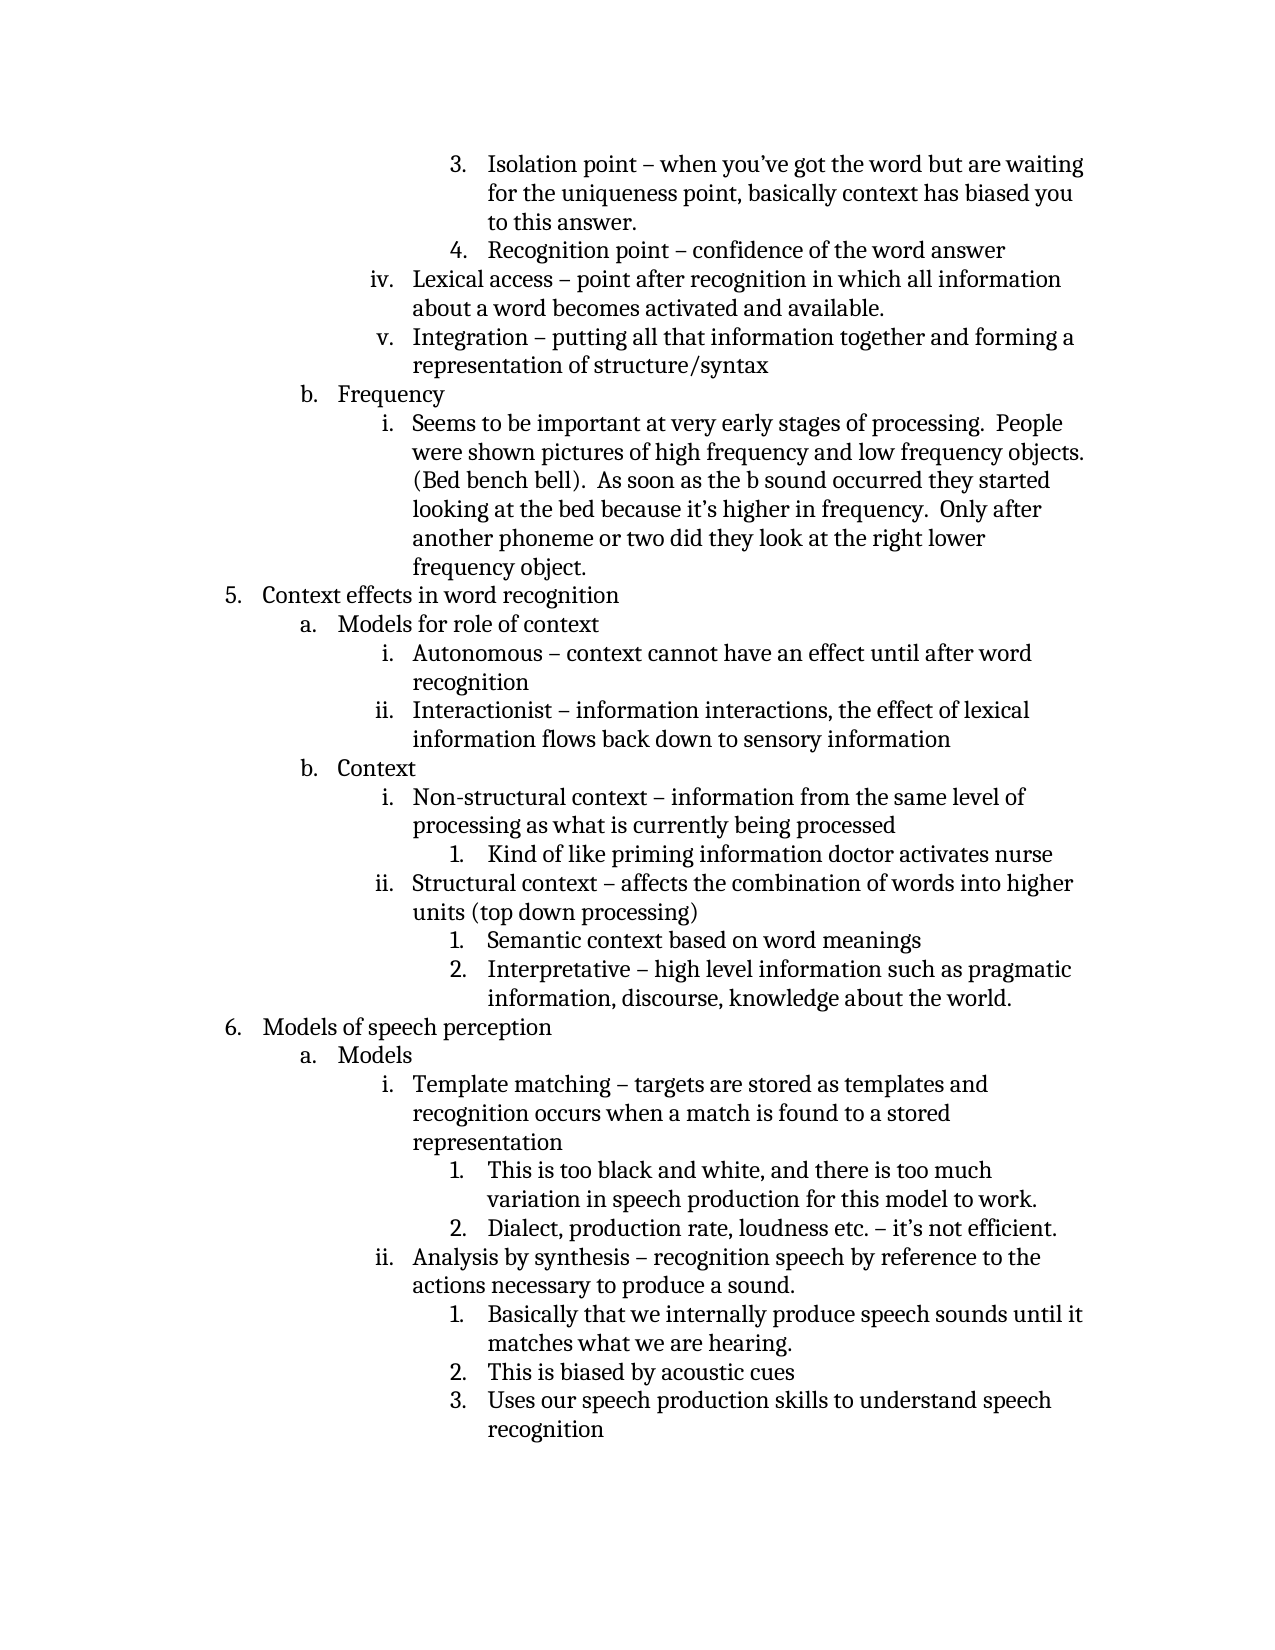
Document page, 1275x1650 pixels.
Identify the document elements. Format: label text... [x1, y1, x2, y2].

list Analysis by synthesis – recognition speech by reference to the actions necessary to produce a sound. [394, 1242, 1087, 1300]
list Basically that we internally produce speech sounds until it matches what we are hearing. [450, 1300, 1087, 1357]
list Semantic context based on word meanings [450, 926, 1087, 955]
list This is too black and white, and there is too much variation in speech production for this model to work. [450, 1156, 1087, 1214]
list Template matching – targets are stored as templates and recognition occurs when a match is found to a stored representation [394, 1070, 1087, 1156]
list Models for role of context [300, 610, 1087, 639]
list Context [300, 754, 1087, 782]
list Autonomous – context cannot have an effect until after word recognition [394, 639, 1087, 696]
list Interpretative – high level information such as pragmatic information, discourse, knowledge about the world. [450, 955, 1087, 1012]
list Models [300, 1041, 1087, 1070]
list Kind of like priming information doctor activates nurse [450, 840, 1087, 869]
list Dialect, production rate, loudness etc. – it’s not efficient. [450, 1214, 1087, 1242]
list Integration – putting all that information together and forming a representation of structure/syntax [394, 322, 1087, 380]
list Seems to be important at very early stages of processing. People were shown pictures of high frequency and low frequency objects. (Bed bench bell). As soon as the b sound occurred they started looking at the bed because it’s higher in frequency. Only after another phoneme or two did they look at the right lower frequency object. [394, 409, 1087, 581]
list Isolation point – when you’ve got the word but are waiting for the uniqueness point, basically context has biased you to this answer. [450, 150, 1087, 236]
list Frequency [300, 380, 1087, 409]
list Interactionist – information interactions, the effect of lexical information flows back down to sensory information [394, 696, 1087, 754]
list Context effects in word recognition [225, 581, 1087, 610]
list Lexical access – point after recognition in which all information about a word becomes activated and available. [394, 265, 1087, 322]
list Uses our speech production skills to understand speech recognition [450, 1386, 1087, 1444]
list Models of speech perception [225, 1012, 1087, 1041]
list Structural context – affects the combination of words into higher units (top down processing) [394, 869, 1087, 926]
list This is biased by acoustic cues [450, 1357, 1087, 1386]
list Non-structural context – information from the same level of processing as what is currently being processed [394, 782, 1087, 840]
list Recognition point – confidence of the word answer [450, 236, 1087, 265]
